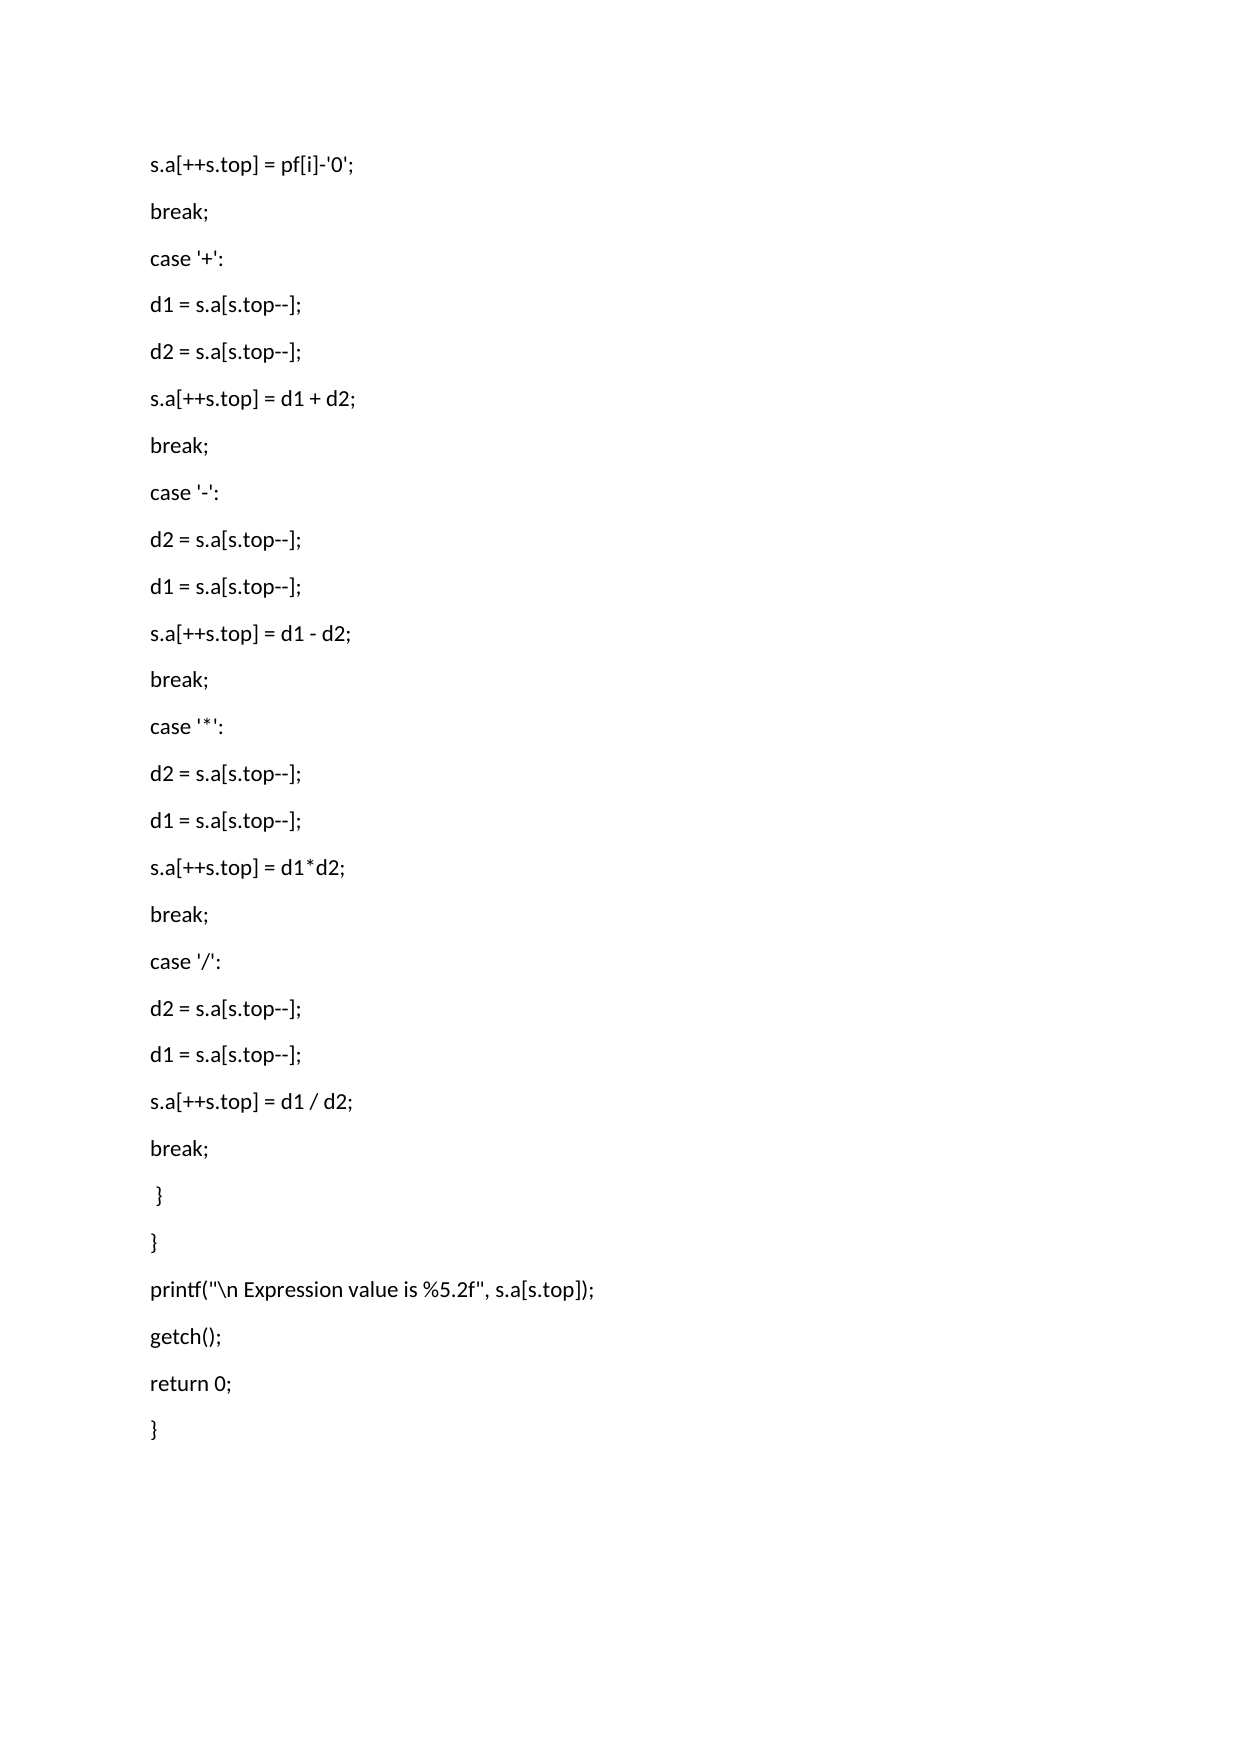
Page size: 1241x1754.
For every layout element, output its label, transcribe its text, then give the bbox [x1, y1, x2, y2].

text case '-': [150, 478, 1090, 506]
text s.a[++s.top] = d1*d2; [150, 853, 1090, 881]
text break; [150, 431, 1090, 459]
text d1 = s.a[s.top--]; [150, 291, 1090, 319]
text break; [150, 900, 1090, 928]
text d2 = s.a[s.top--]; [150, 337, 1090, 366]
text s.a[++s.top] = pf[i]-'0'; [150, 150, 1090, 178]
text d2 = s.a[s.top--]; [150, 759, 1090, 787]
text s.a[++s.top] = d1 - d2; [150, 619, 1090, 647]
text break; [150, 197, 1090, 225]
text d1 = s.a[s.top--]; [150, 572, 1090, 600]
text } [150, 1228, 1090, 1256]
text s.a[++s.top] = d1 + d2; [150, 384, 1090, 412]
text d1 = s.a[s.top--]; [150, 806, 1090, 834]
text d2 = s.a[s.top--]; [150, 525, 1090, 553]
text case '*': [150, 712, 1090, 741]
text getch(); [150, 1322, 1090, 1350]
text break; [150, 1134, 1090, 1162]
text break; [150, 666, 1090, 694]
text return 0; [150, 1369, 1090, 1397]
text case '+': [150, 244, 1090, 272]
text s.a[++s.top] = d1 / d2; [150, 1087, 1090, 1116]
text case '/': [150, 947, 1090, 975]
text printf("\n Expression value is %5.2f", s.a[s.top]); [150, 1275, 1090, 1303]
text d2 = s.a[s.top--]; [150, 994, 1090, 1022]
text } [150, 1416, 1090, 1444]
text d1 = s.a[s.top--]; [150, 1041, 1090, 1069]
text } [150, 1181, 1090, 1209]
